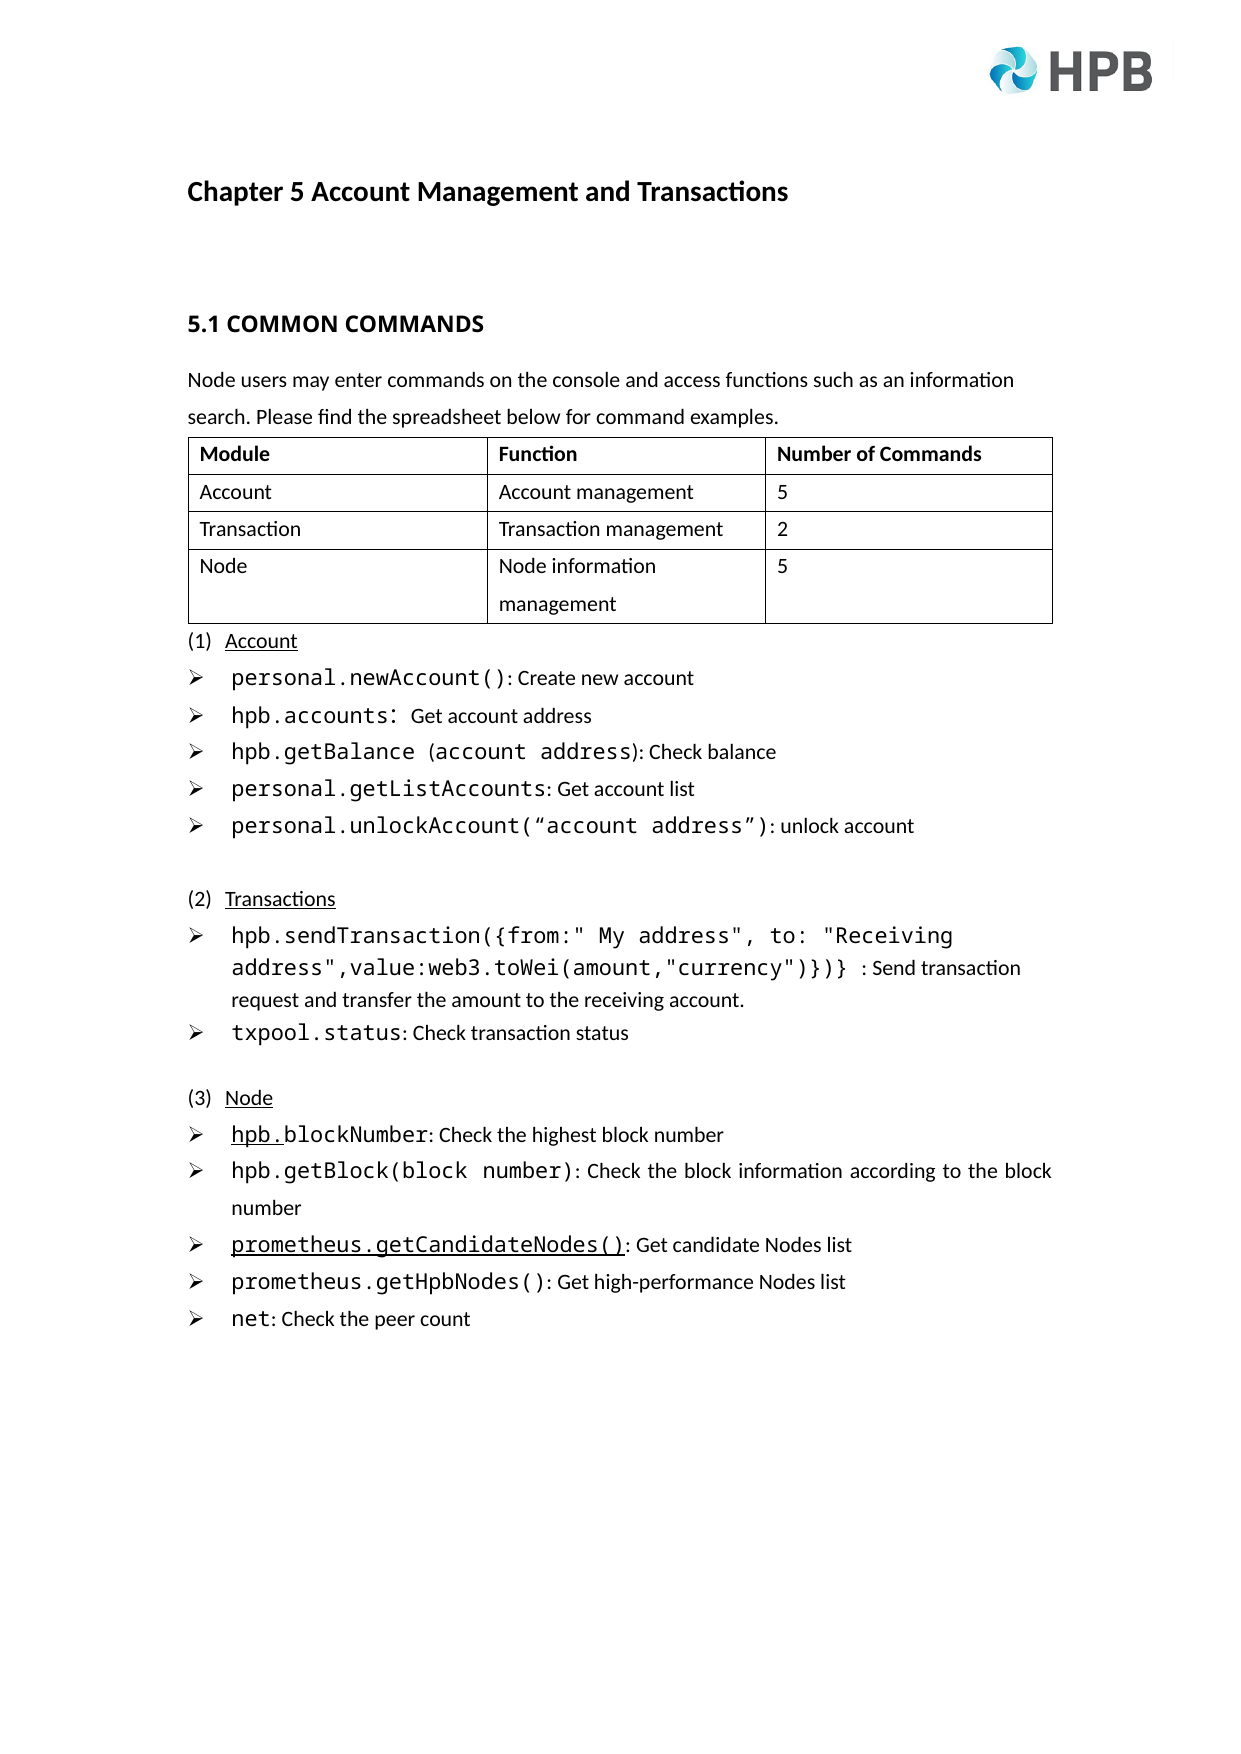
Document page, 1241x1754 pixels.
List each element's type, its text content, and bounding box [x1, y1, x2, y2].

list hpb.accounts：Get account address [187, 697, 1053, 730]
list hpb.sendTransaction({from:" My address", to: "Receiving address",value:web3.toWei(amount,"currency")})} : Send transaction request and transfer the amount to the receiving account. [187, 918, 1053, 1016]
list personal.getListAccounts: Get account list [187, 772, 1053, 804]
list personal.newAccount(): Create new account [187, 661, 1053, 693]
table_cell Transaction management [488, 512, 765, 548]
table_cell Node information management [488, 550, 765, 623]
list prometheus.getHpbNodes(): Get high-performance Nodes list [187, 1265, 1053, 1297]
list Node [187, 1081, 1053, 1113]
list Transactions [187, 882, 1053, 914]
list net: Check the peer count [187, 1302, 1053, 1334]
table_cell Account [189, 475, 487, 511]
table_cell 5 [766, 475, 1052, 511]
table_cell Account management [488, 475, 765, 511]
table_cell 2 [766, 512, 1052, 548]
table_cell 5 [766, 550, 1052, 623]
table_cell Node [189, 550, 487, 623]
text Node users may enter commands on the console and access functions such as an information search. Please find the spreadsheet below for command examples. [187, 363, 1053, 433]
table_header Number of Commands [766, 438, 1052, 474]
table_header Function [488, 438, 765, 474]
list hpb.blockNumber: Check the highest block number [187, 1117, 1053, 1150]
subtitle 5.1 Common Commands [187, 308, 1053, 340]
list txpool.status: Check transaction status [187, 1016, 1053, 1048]
table_header Module [189, 438, 487, 474]
table_cell Transaction [189, 512, 487, 548]
list personal.unlockAccount(“account address”): unlock account [187, 808, 1053, 841]
list prometheus.getCandidateNodes(): Get candidate Nodes list [187, 1228, 1053, 1260]
list Account [187, 624, 1053, 657]
subtitle Chapter 5 Account Management and Transactions [187, 158, 1053, 223]
list hpb.getBalance (account address): Check balance [187, 735, 1053, 767]
picture [977, 39, 1184, 98]
list hpb.getBlock(block number): Check the block information according to the block number [187, 1154, 1053, 1224]
